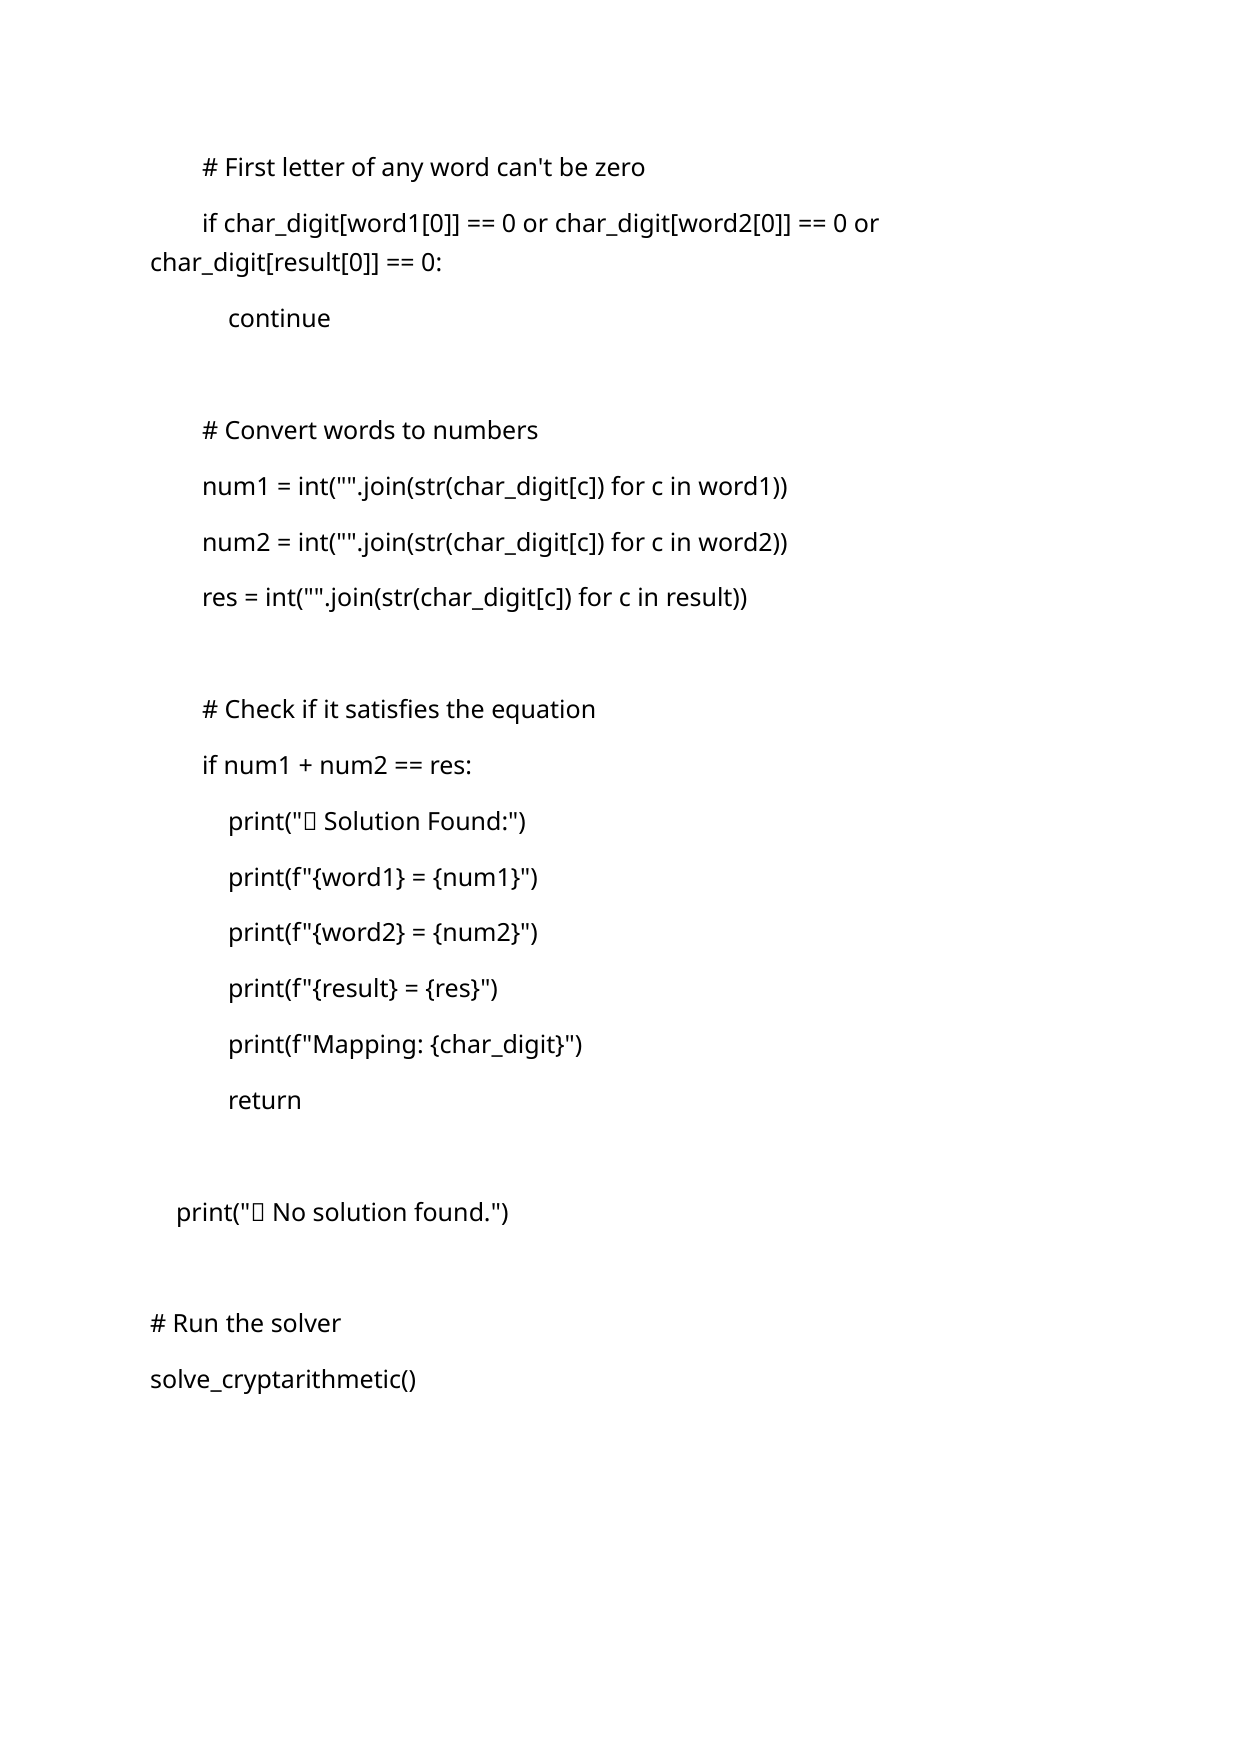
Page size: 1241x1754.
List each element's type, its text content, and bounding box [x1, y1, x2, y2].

text print(f"{word1} = {num1}") [150, 859, 1090, 893]
text print(f"{word2} = {num2}") [150, 915, 1090, 949]
text res = int("".join(str(char_digit[c]) for c in result)) [150, 580, 1090, 614]
text return [150, 1082, 1090, 1117]
text if char_digit[word1[0]] == 0 or char_digit[word2[0]] == 0 or char_digit[result[0]] == 0: [150, 206, 1090, 279]
text # First letter of any word can't be zero [150, 150, 1090, 184]
text print("✅ Solution Found:") [150, 803, 1090, 837]
text continue [150, 301, 1090, 335]
text # Convert words to numbers [150, 412, 1090, 447]
text num2 = int("".join(str(char_digit[c]) for c in word2)) [150, 524, 1090, 558]
text num1 = int("".join(str(char_digit[c]) for c in word1)) [150, 468, 1090, 502]
text print(f"{result} = {res}") [150, 971, 1090, 1005]
text # Run the solver [150, 1306, 1090, 1340]
text solve_cryptarithmetic() [150, 1362, 1090, 1396]
text if num1 + num2 == res: [150, 747, 1090, 782]
text print("❌ No solution found.") [150, 1194, 1090, 1228]
text # Check if it satisfies the equation [150, 692, 1090, 726]
text print(f"Mapping: {char_digit}") [150, 1027, 1090, 1061]
